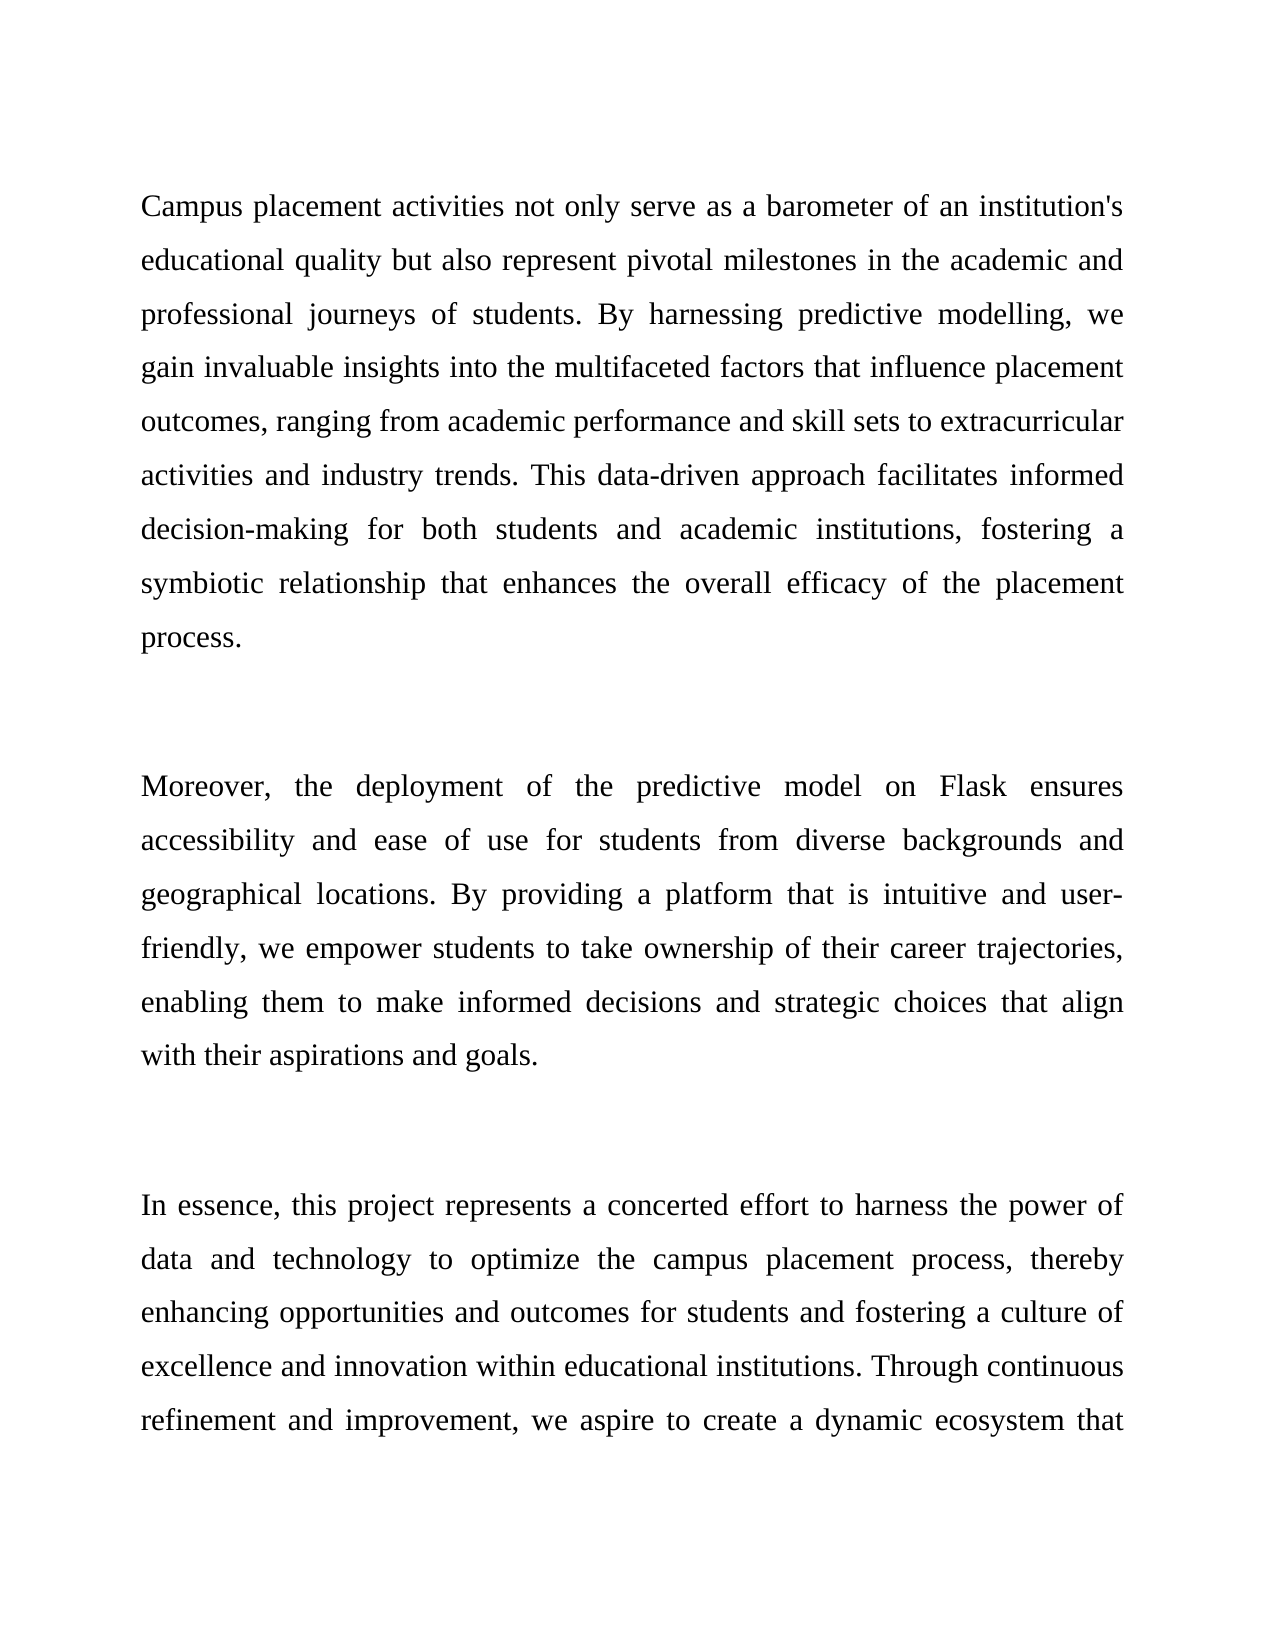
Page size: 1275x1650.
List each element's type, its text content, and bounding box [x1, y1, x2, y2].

text Campus placement activities not only serve as a barometer of an institution's educational quality but also represent pivotal milestones in the academic and professional journeys of students. By harnessing predictive modelling, we gain invaluable insights into the multifaceted factors that influence placement outcomes, ranging from academic performance and skill sets to extracurricular activities and industry trends. This data-driven approach facilitates informed decision-making for both students and academic institutions, fostering a symbiotic relationship that enhances the overall efficacy of the placement process. [141, 187, 1125, 654]
text Moreover, the deployment of the predictive model on Flask ensures accessibility and ease of use for students from diverse backgrounds and geographical locations. By providing a platform that is intuitive and user-friendly, we empower students to take ownership of their career trajectories, enabling them to make informed decisions and strategic choices that align with their aspirations and goals. [141, 767, 1125, 1073]
